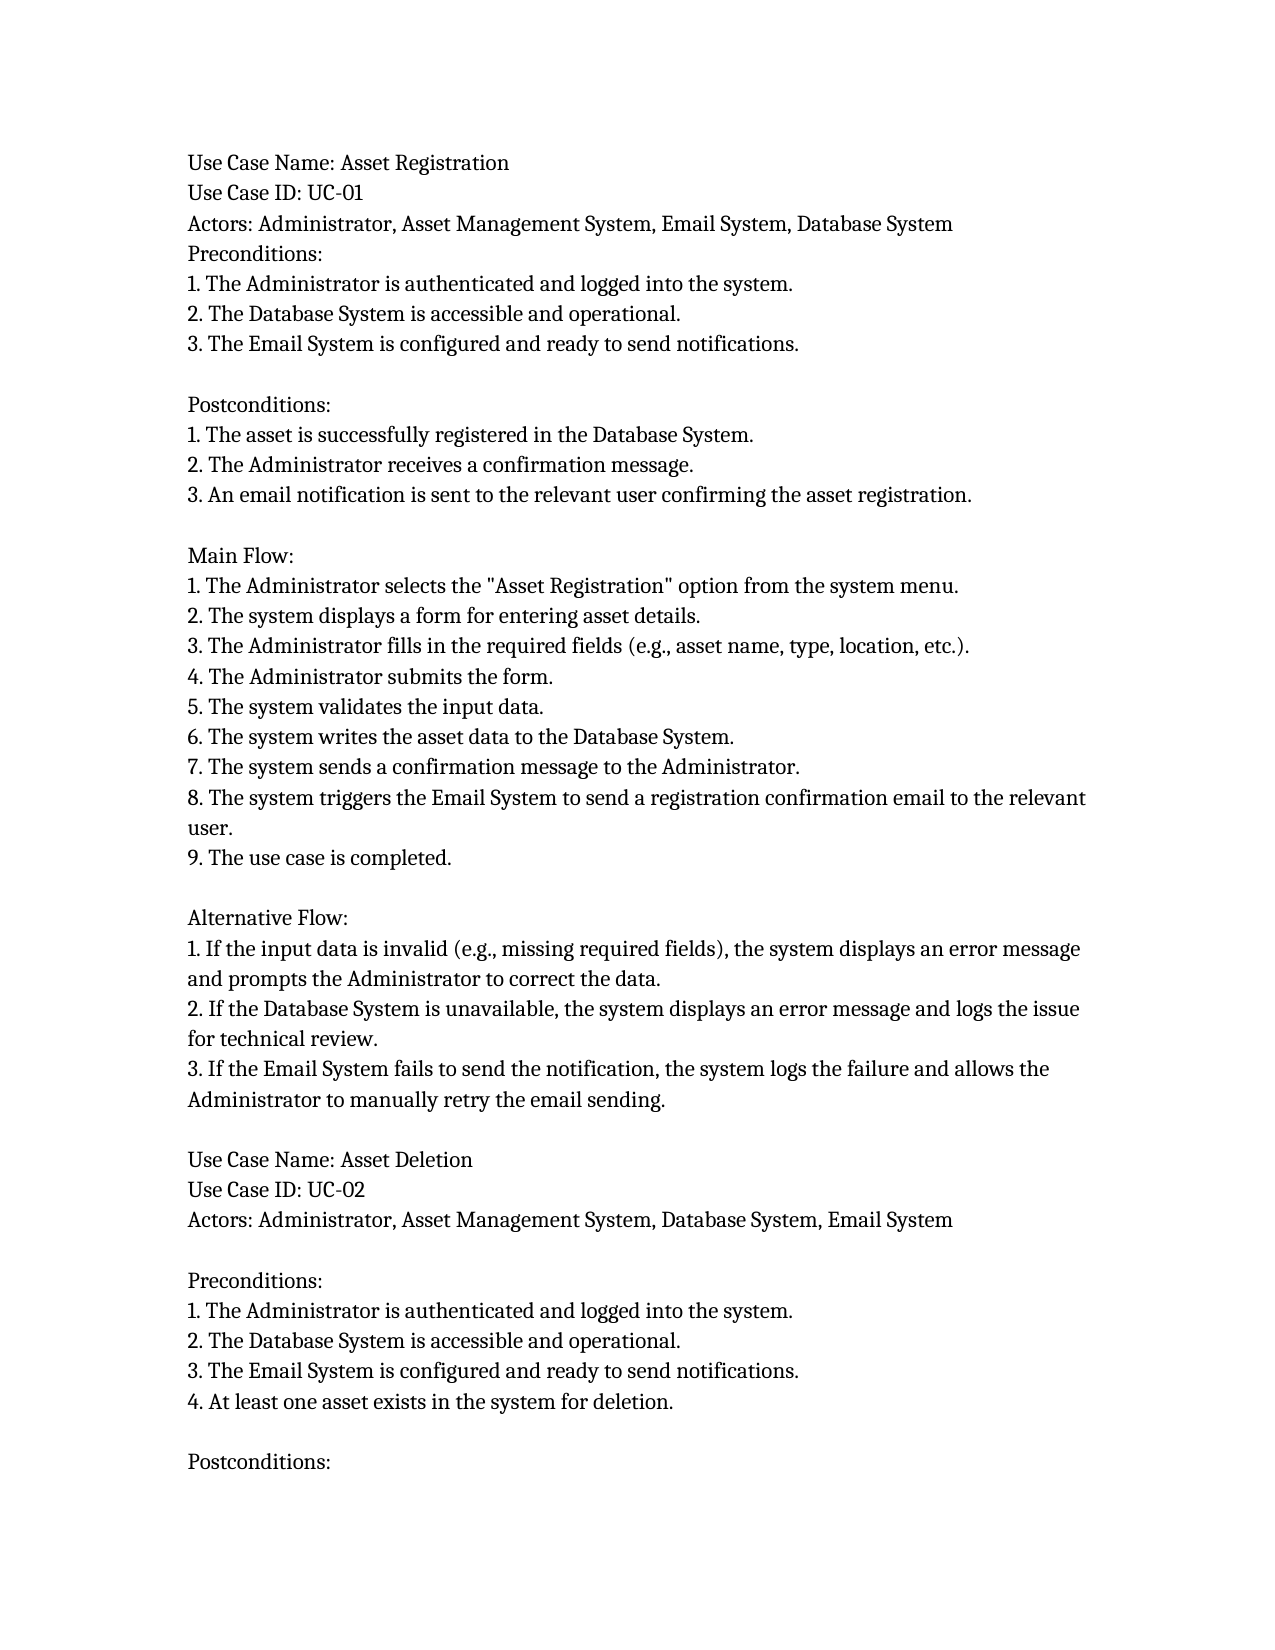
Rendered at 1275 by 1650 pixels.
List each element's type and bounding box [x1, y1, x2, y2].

text [187, 150, 1087, 1475]
